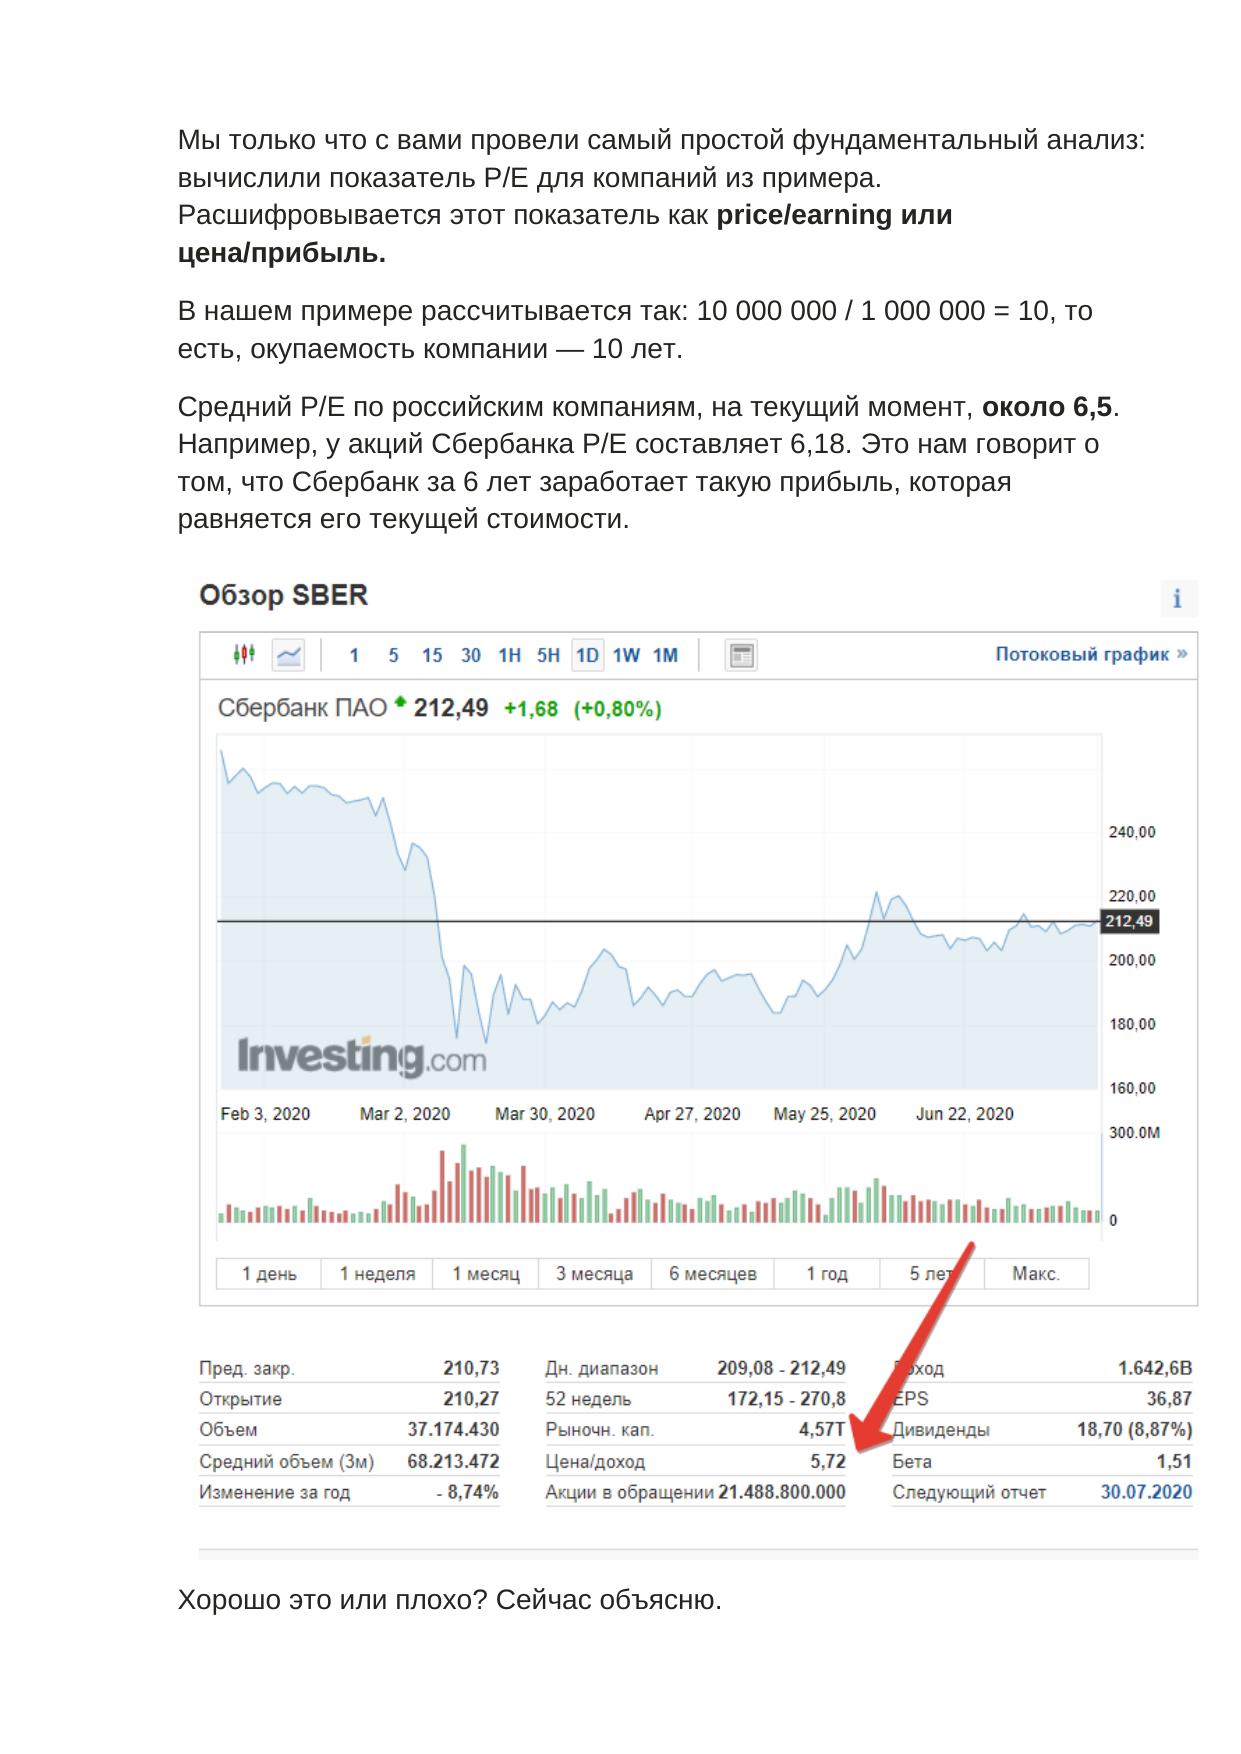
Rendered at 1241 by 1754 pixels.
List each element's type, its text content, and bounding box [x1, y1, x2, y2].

text Средний P/E по российским компаниям, на текущий момент, около 6,5. Например, у акций Сбербанка ​P/E составляет 6,18. ​Это нам говорит о том, что Сбербанк за 6 лет заработает такую прибыль, которая равняется его текущей стоимости. [177, 385, 1152, 535]
text Мы только что с вами провели самый простой фундаментальный анализ: вычислили показатель P/E для компаний из примера. Расшифровывается этот показатель как price/earning или цена/прибыль. [177, 118, 1152, 268]
text ​Хорошо это или плохо? Сейчас объясню. [177, 1578, 1152, 1616]
text В нашем примере рассчитывается так: 10 000 000 / 1 000 000 = 10, то есть, окупаемость компании — 10 лет. [177, 289, 1152, 364]
picture [177, 555, 1207, 1560]
